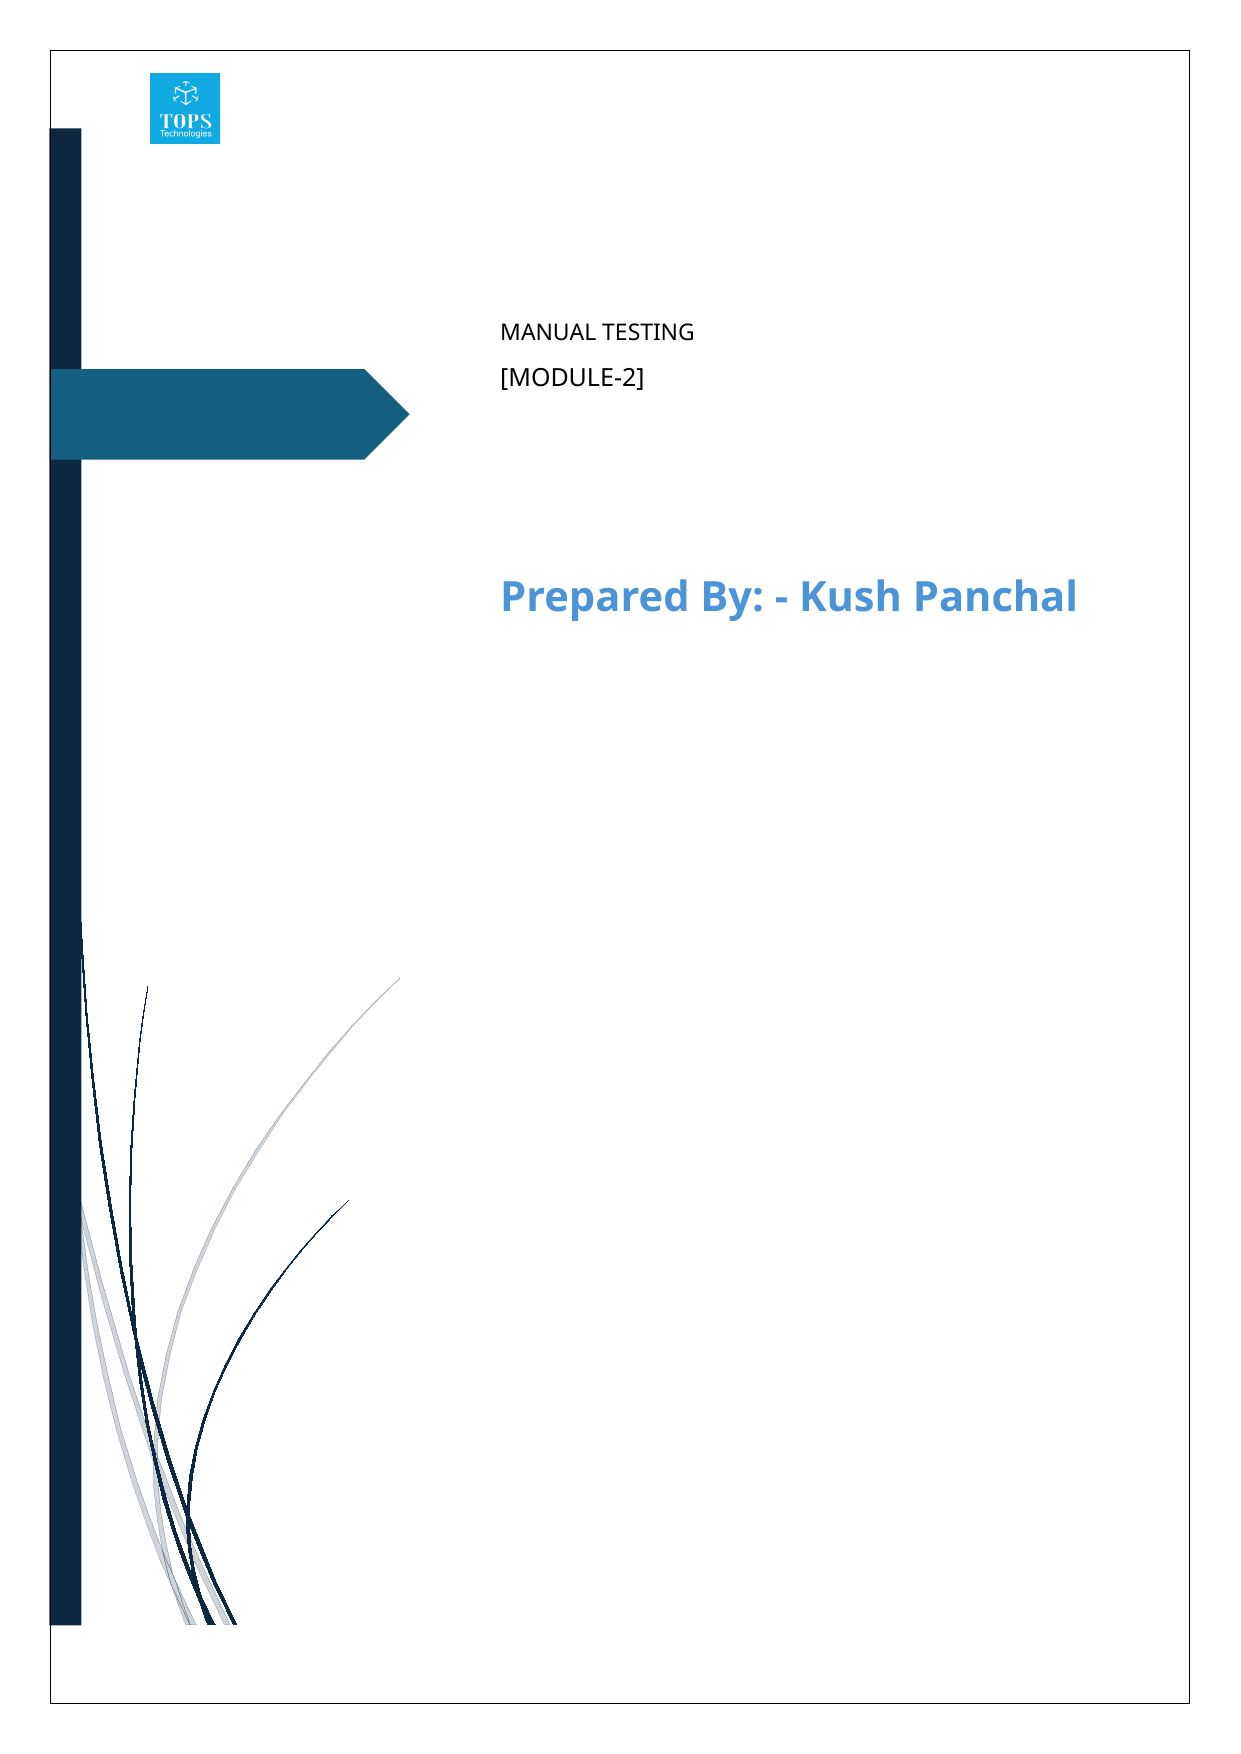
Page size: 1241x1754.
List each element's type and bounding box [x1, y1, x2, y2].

picture [202, 116, 211, 127]
